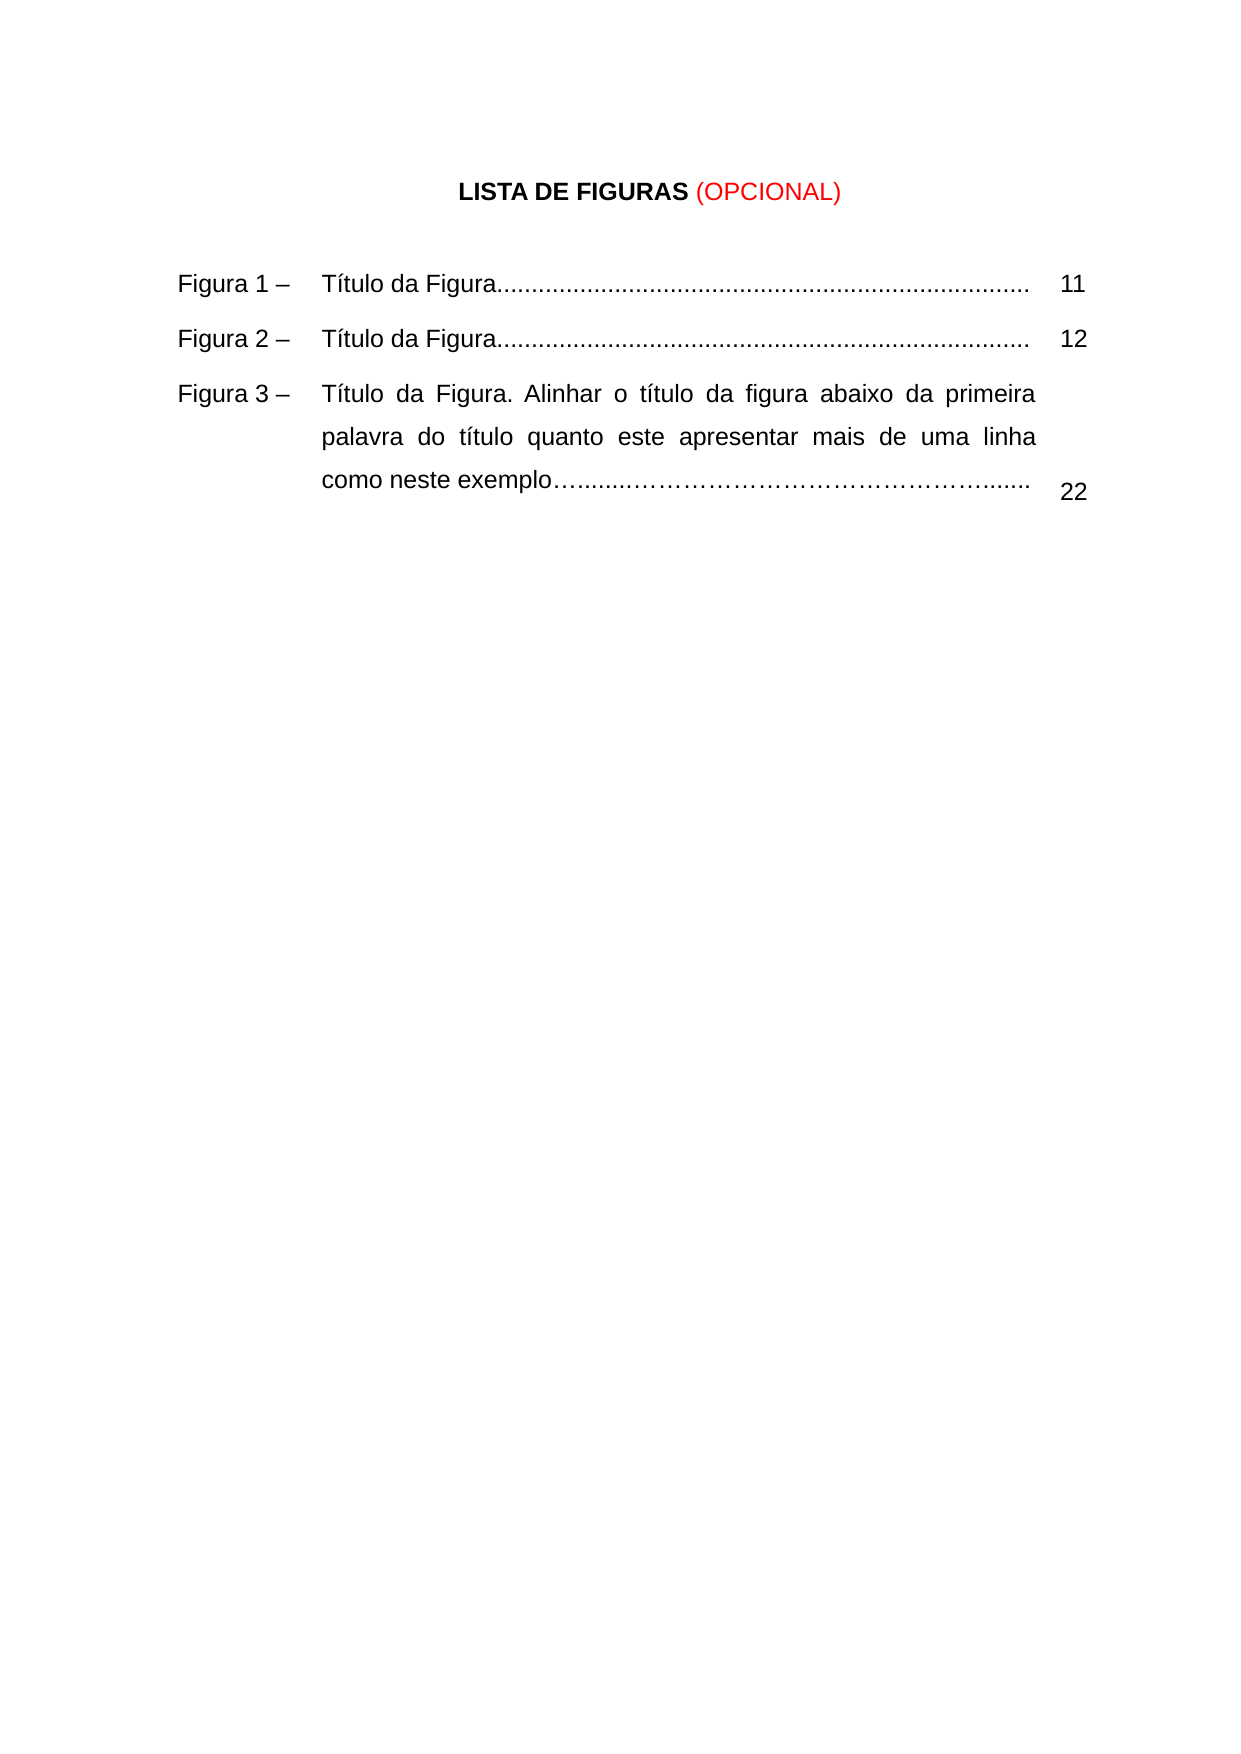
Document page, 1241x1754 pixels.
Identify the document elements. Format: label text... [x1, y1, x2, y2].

table_header Título da Figura............................................................................. [310, 264, 1048, 318]
table_header 11 [1049, 264, 1125, 318]
table_header Figura 1 – [166, 264, 310, 318]
table_cell Título da Figura. Alinhar o título da figura abaixo da primeira palavra do título quanto este apresentar mais de uma linha como neste exemplo…........……………………………………....... [310, 373, 1048, 526]
table_cell Título da Figura............................................................................. [310, 318, 1048, 373]
table_cell Figura 2 – [166, 318, 310, 373]
table_cell 12 [1049, 318, 1125, 373]
table_cell Figura 3 – [166, 373, 310, 526]
text LISTA DE figuras (opcional) [177, 177, 1122, 206]
table_cell 22 [1049, 373, 1125, 526]
